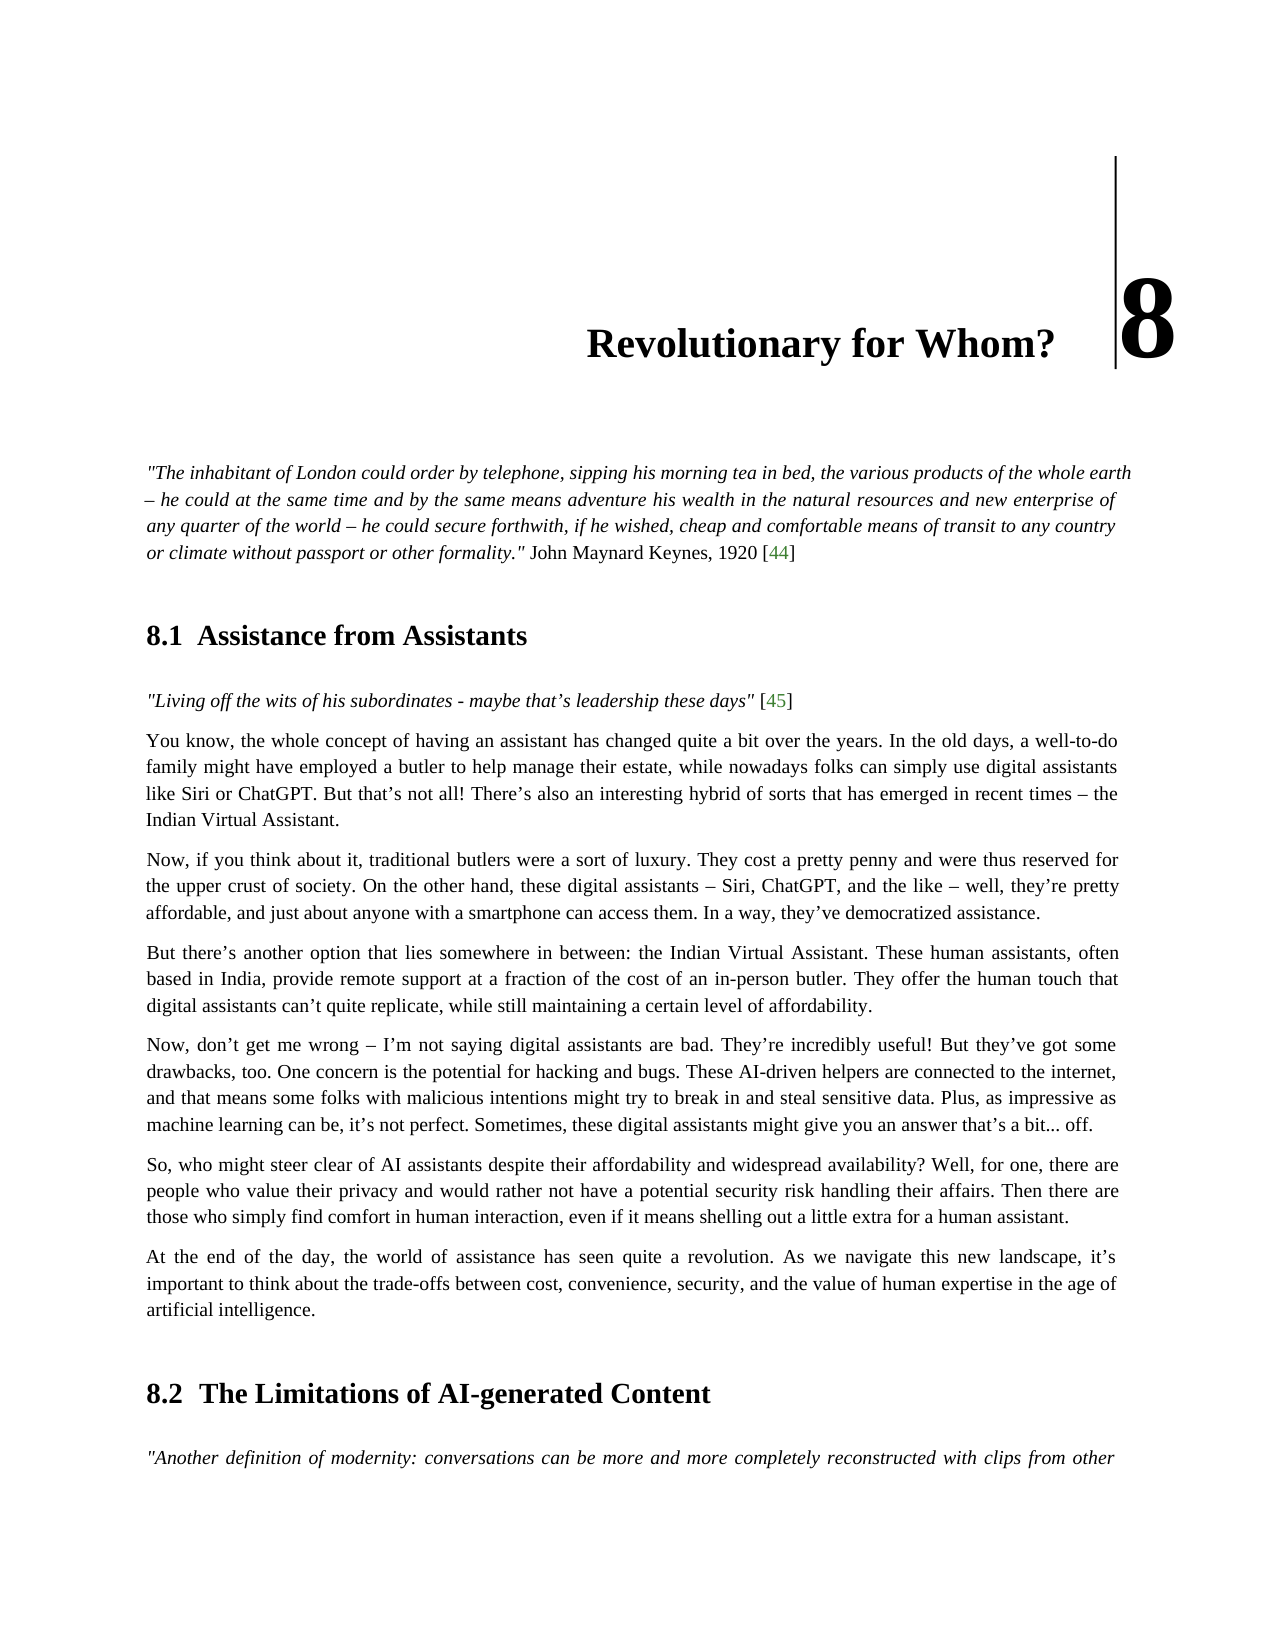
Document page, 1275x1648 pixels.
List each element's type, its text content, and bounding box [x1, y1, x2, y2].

text You know, the whole concept of having an assistant has changed quite a bit over the years. In the old days, a well-to-do family might have employed a butler to help manage their estate, while nowadays folks can simply use digital assistants like Siri or ChatGPT. But that’s not all! There’s also an interesting hybrid of sorts that has emerged in recent times – the Indian Virtual Assistant. [146, 728, 1119, 831]
text "The inhabitant of London could order by telephone, sipping his morning tea in bed, the various products of the whole earth [146, 461, 1194, 484]
subtitle Assistance from Assistants [146, 618, 1194, 652]
text At the end of the day, the world of assistance has seen quite a revolution. As we navigate this new landscape, it’s important to think about the trade-offs between cost, convenience, security, and the value of human expertise in the age of artificial intelligence. [146, 1245, 1119, 1321]
text So, who might steer clear of AI assistants despite their affordability and widespread availability? Well, for one, there are people who value their privacy and would rather not have a potential security risk handling their affairs. Then there are those who simply find comfort in human interaction, even if it means shelling out a little extra for a human assistant. [146, 1153, 1121, 1228]
text Now, if you think about it, traditional butlers were a sort of luxury. They cost a pretty penny and were thus reserved for the upper crust of society. On the other hand, these digital assistants – Siri, ChatGPT, and the like – well, they’re pretty affordable, and just about anyone with a smartphone can access them. In a way, they’ve democratized assistance. [146, 848, 1121, 923]
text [146, 1446, 1119, 1469]
text "Living off the wits of his subordinates - maybe that’s leadership these days" [45] [146, 688, 1194, 711]
text Now, don’t get me wrong – I’m not saying digital assistants are bad. They’re incredibly useful! But they’ve got some drawbacks, too. One concern is the potential for hacking and bugs. These AI-driven helpers are connected to the internet, and that means some folks with malicious intentions might try to break in and steal sensitive data. Plus, as impressive as machine learning can be, it’s not perfect. Sometimes, these digital assistants might give you an answer that’s a bit... off. [146, 1033, 1119, 1136]
subtitle Revolutionary for Whom? 8 [586, 246, 1194, 383]
text – he could at the same time and by the same means adventure his wealth in the natural resources and new enterprise of any quarter of the world – he could secure forthwith, if he wished, cheap and comfortable means of transit to any country or climate without passport or other formality." John Maynard Keynes, 1920 [44] [144, 488, 1119, 563]
subtitle The Limitations of AI-generated Content [146, 1376, 1194, 1409]
text But there’s another option that lies somewhere in between: the Indian Virtual Assistant. These human assistants, often based in India, provide remote support at a fraction of the cost of an in-person butler. They offer the human touch that digital assistants can’t quite replicate, while still maintaining a certain level of affordability. [146, 941, 1121, 1016]
